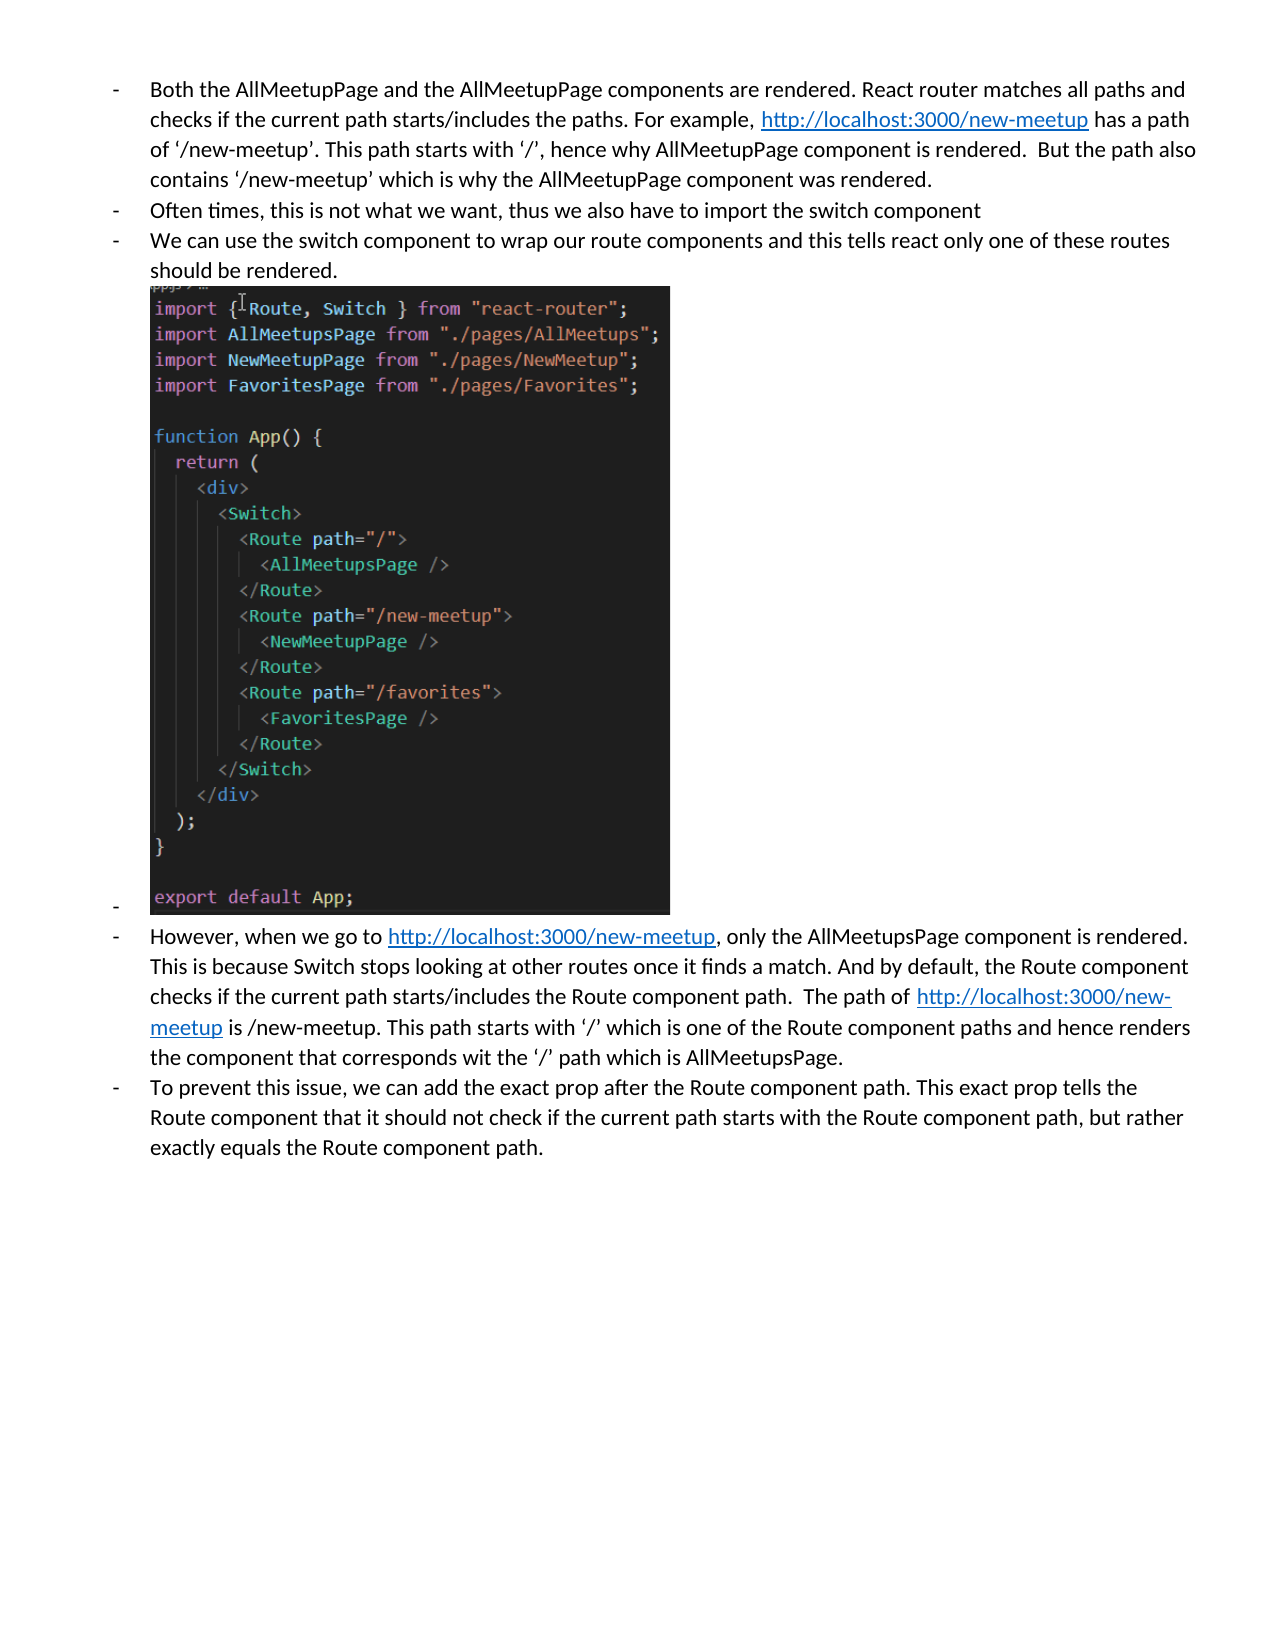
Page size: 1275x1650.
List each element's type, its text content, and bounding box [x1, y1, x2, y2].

list We can use the switch component to wrap our route components and this tells react only one of these routes should be rendered. [112, 226, 1200, 284]
list However, when we go to http://localhost:3000/new-meetup, only the AllMeetupsPage component is rendered. This is because Switch stops looking at other routes once it finds a match. And by default, the Route component checks if the current path starts/includes the Route component path. The path of http://localhost:3000/new-meetup is /new-meetup. This path starts with ‘/’ which is one of the Route component paths and hence renders the component that corresponds wit the ‘/’ path which is AllMeetupsPage. [112, 922, 1200, 1071]
picture [150, 286, 671, 915]
list To prevent this issue, we can add the exact prop after the Route component path. This exact prop tells the Route component that it should not check if the current path starts with the Route component path, but rather exactly equals the Route component path. [112, 1073, 1200, 1162]
list Both the AllMeetupPage and the AllMeetupPage components are rendered. React router matches all paths and checks if the current path starts/includes the paths. For example, http://localhost:3000/new-meetup has a path of ‘/new-meetup’. This path starts with ‘/’, hence why AllMeetupPage component is rendered. But the path also contains ‘/new-meetup’ which is why the AllMeetupPage component was rendered. [112, 75, 1200, 194]
list Often times, this is not what we want, thus we also have to import the switch component [112, 196, 1200, 224]
